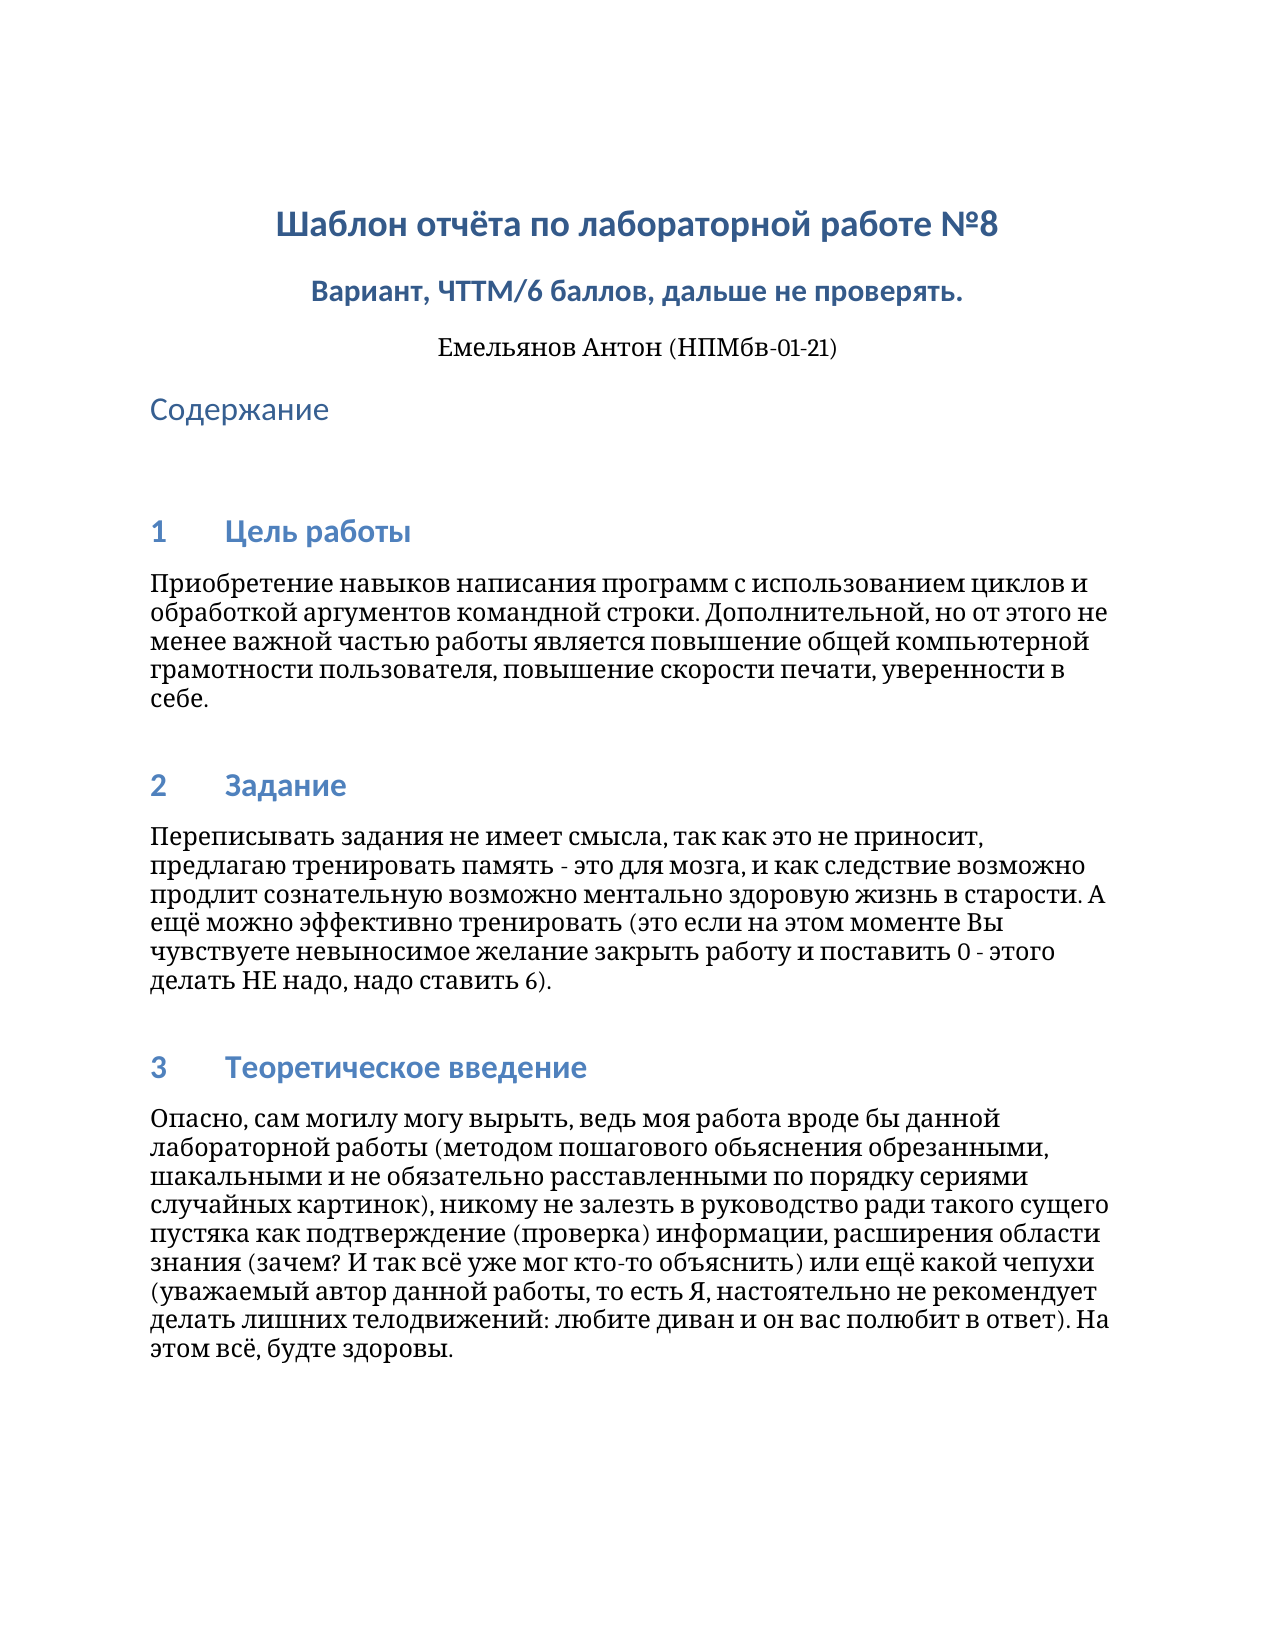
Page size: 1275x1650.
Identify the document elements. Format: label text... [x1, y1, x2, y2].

subtitle 1 Цель работы [150, 510, 1125, 551]
text Емельянов Антон (НПМбв-01-21) [150, 334, 1125, 363]
text Приобретение навыков написания программ с использованием циклов и обработкой аргументов командной строки. Дополнительной, но от этого не менее важной частью работы является повышение общей компьютерной грамотности пользователя, повышение скорости печати, уверенности в себе. [150, 570, 1125, 714]
subtitle 2 Задание [150, 764, 1125, 804]
subtitle Вариант, ЧТТМ/6 баллов, дальше не проверять. [150, 271, 1125, 309]
text Переписывать задания не имеет смысла, так как это не приносит, предлагаю тренировать память - это для мозга, и как следствие возможно продлит сознательную возможно ментально здоровую жизнь в старости. А ещё можно эффективно тренировать (это если на этом моменте Вы чувствуете невыносимое желание закрыть работу и поставить 0 - этого делать НЕ надо, надо ставить 6). [150, 823, 1125, 996]
title Шаблон отчёта по лабораторной работе №8 [150, 200, 1125, 246]
text Опасно, сам могилу могу вырыть, ведь моя работа вроде бы данной лабораторной работы (методом пошагового обьяснения обрезанными, шакальными и не обязательно расставленными по порядку сериями случайных картинок), никому не залезть в руководство ради такого сущего пустяка как подтверждение (проверка) информации, расширения области знания (зачем? И так всё уже мог кто-то объяснить) или ещё какой чепухи (уважаемый автор данной работы, то есть Я, настоятельно не рекомендует делать лишних телодвижений: любите диван и он вас полюбит в ответ). На этом всё, будте здоровы. [150, 1105, 1125, 1364]
subtitle 3 Теоретическое введение [150, 1046, 1125, 1086]
